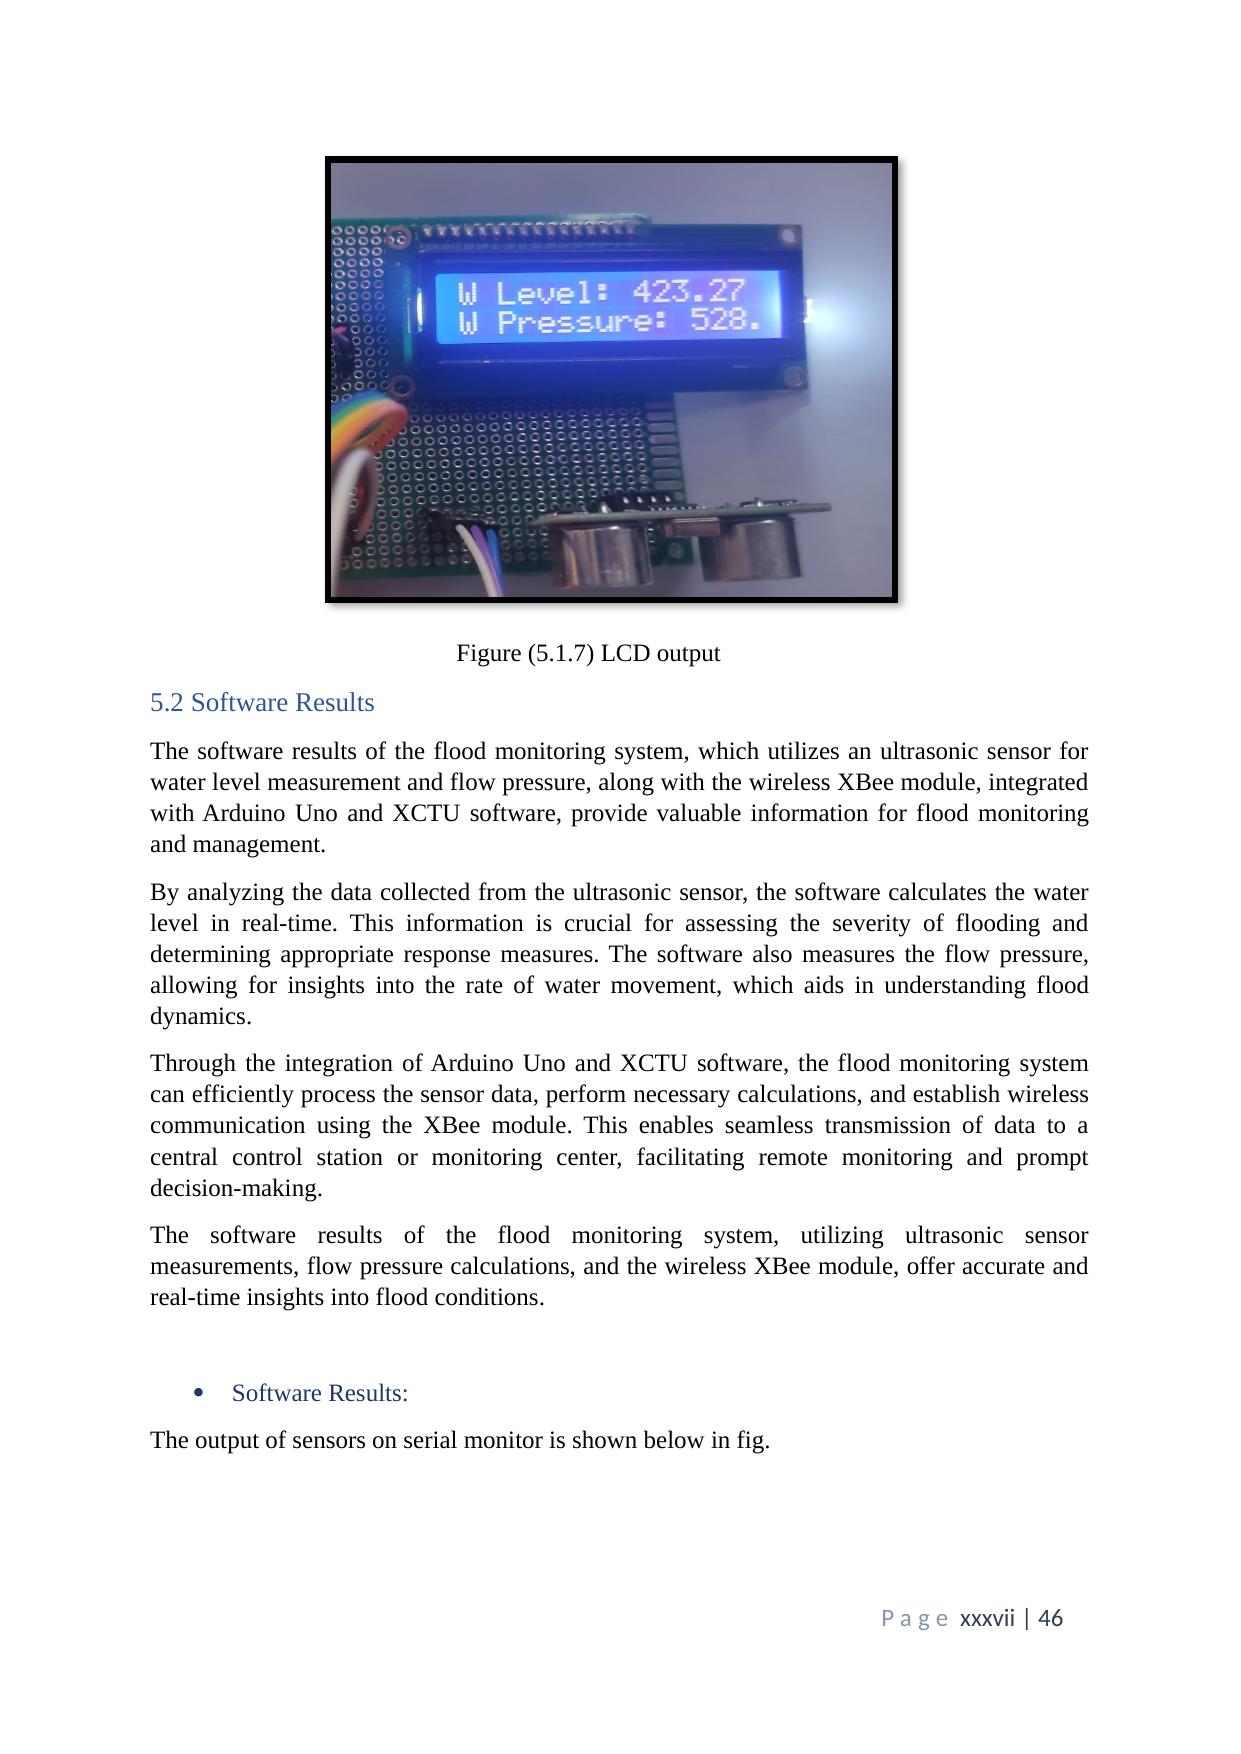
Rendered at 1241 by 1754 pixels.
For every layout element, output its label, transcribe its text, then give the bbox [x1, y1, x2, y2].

text The software results of the flood monitoring system, utilizing ultrasonic sensor measurements, flow pressure calculations, and the wireless XBee module, offer accurate and real-time insights into flood conditions. [150, 1220, 1090, 1311]
text The output of sensors on serial monitor is shown below in fig. [150, 1426, 1090, 1454]
text Through the integration of Arduino Uno and XCTU software, the flood monitoring system can efficiently process the sensor data, perform necessary calculations, and establish wireless communication using the XBee module. This enables seamless transmission of data to a central control station or monitoring center, facilitating remote monitoring and prompt decision-making. [150, 1048, 1090, 1201]
text The software results of the flood monitoring system, which utilizes an ultrasonic sensor for water level measurement and flow pressure, along with the wireless XBee module, integrated with Arduino Uno and XCTU software, provide valuable information for flood monitoring and management. [150, 736, 1090, 858]
text 5.2 Software Results [150, 686, 1090, 717]
text By analyzing the data collected from the ultrasonic sensor, the software calculates the water level in real-time. This information is crucial for assessing the severity of flooding and determining appropriate response measures. The software also measures the flow pressure, allowing for insights into the rate of water movement, which aids in understanding flood dynamics. [150, 877, 1090, 1029]
text Figure (5.1.7) LCD output [150, 638, 1090, 667]
picture [331, 163, 892, 597]
list Software Results: [194, 1378, 1090, 1407]
